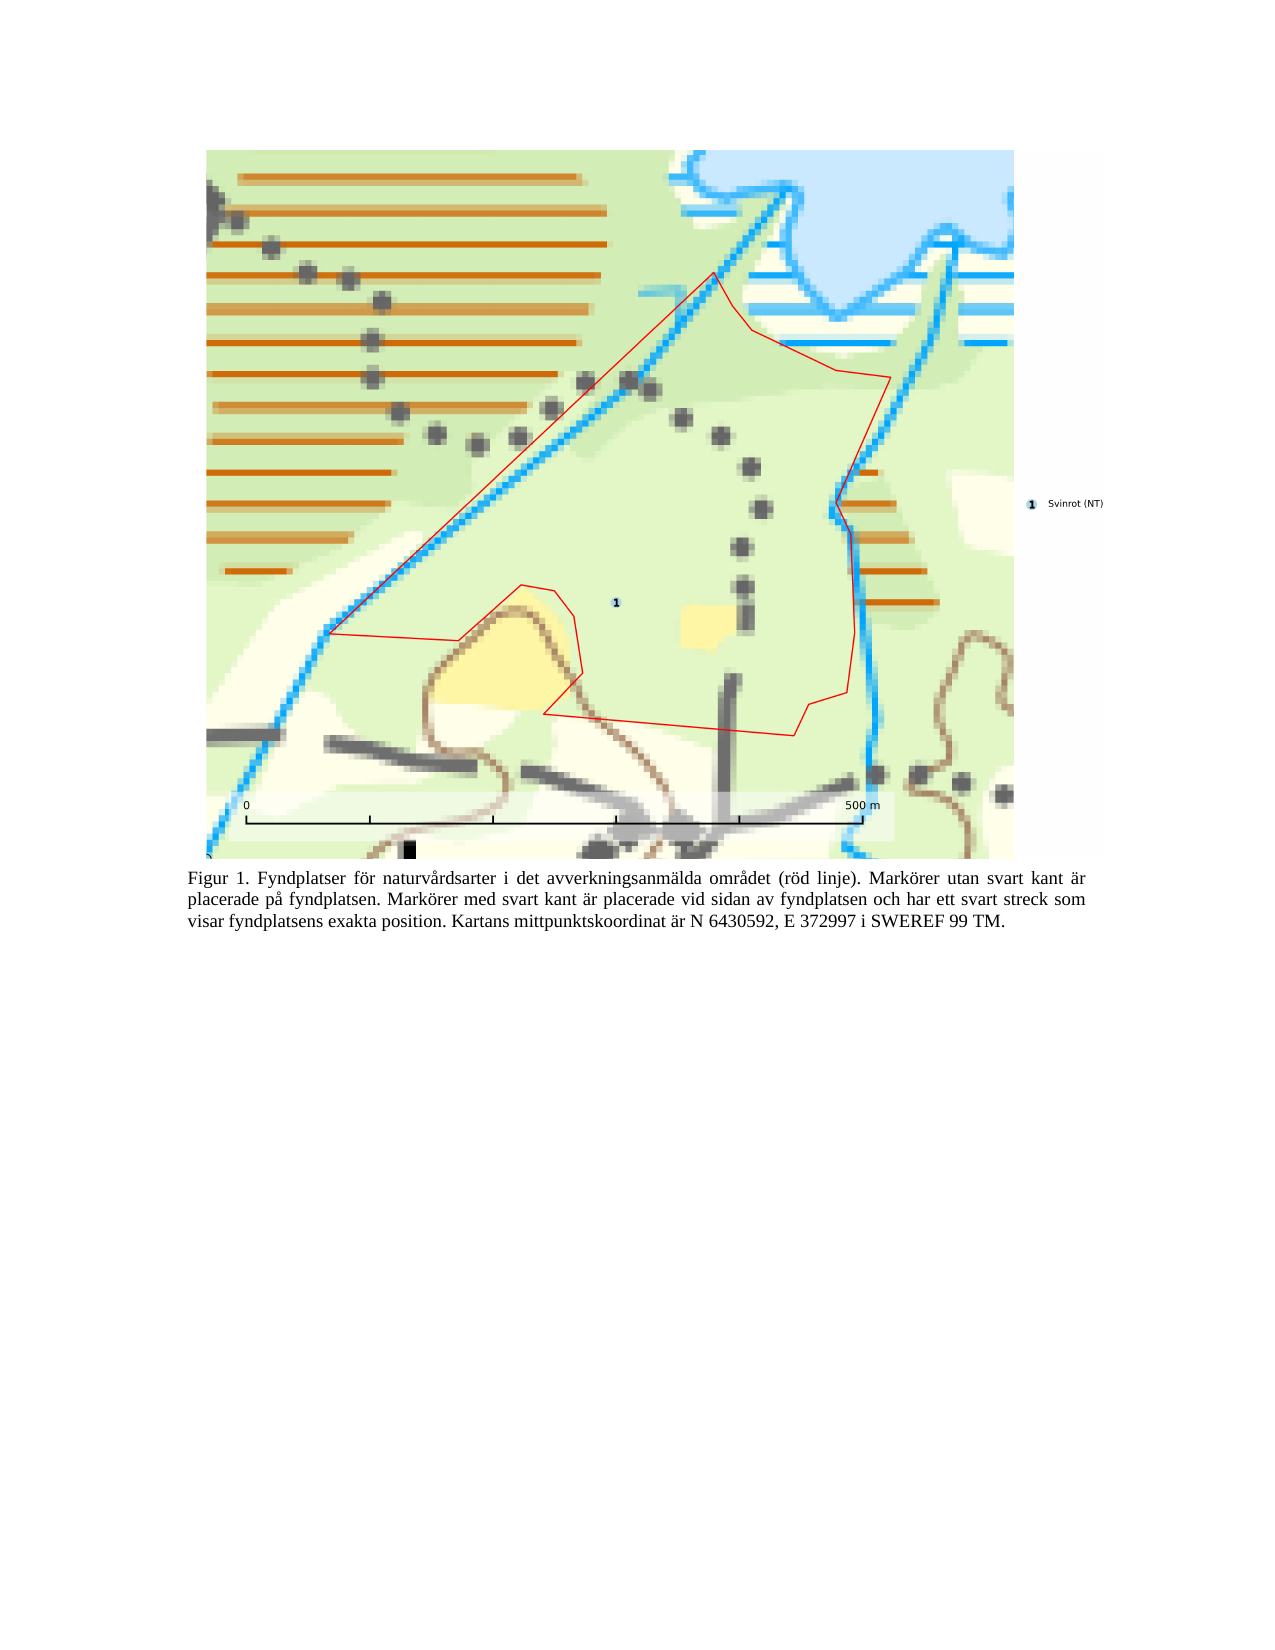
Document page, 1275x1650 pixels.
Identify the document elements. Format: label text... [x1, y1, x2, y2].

picture [206, 150, 1107, 859]
text Figur 1. Fyndplatser för naturvårdsarter i det avverkningsanmälda området (röd linje). Markörer utan svart kant är placerade på fyndplatsen. Markörer med svart kant är placerade vid sidan av fyndplatsen och har ett svart streck som visar fyndplatsens exakta position. Kartans mittpunktskoordinat är N 6430592, E 372997 i SWEREF 99 TM. [187, 867, 1087, 931]
